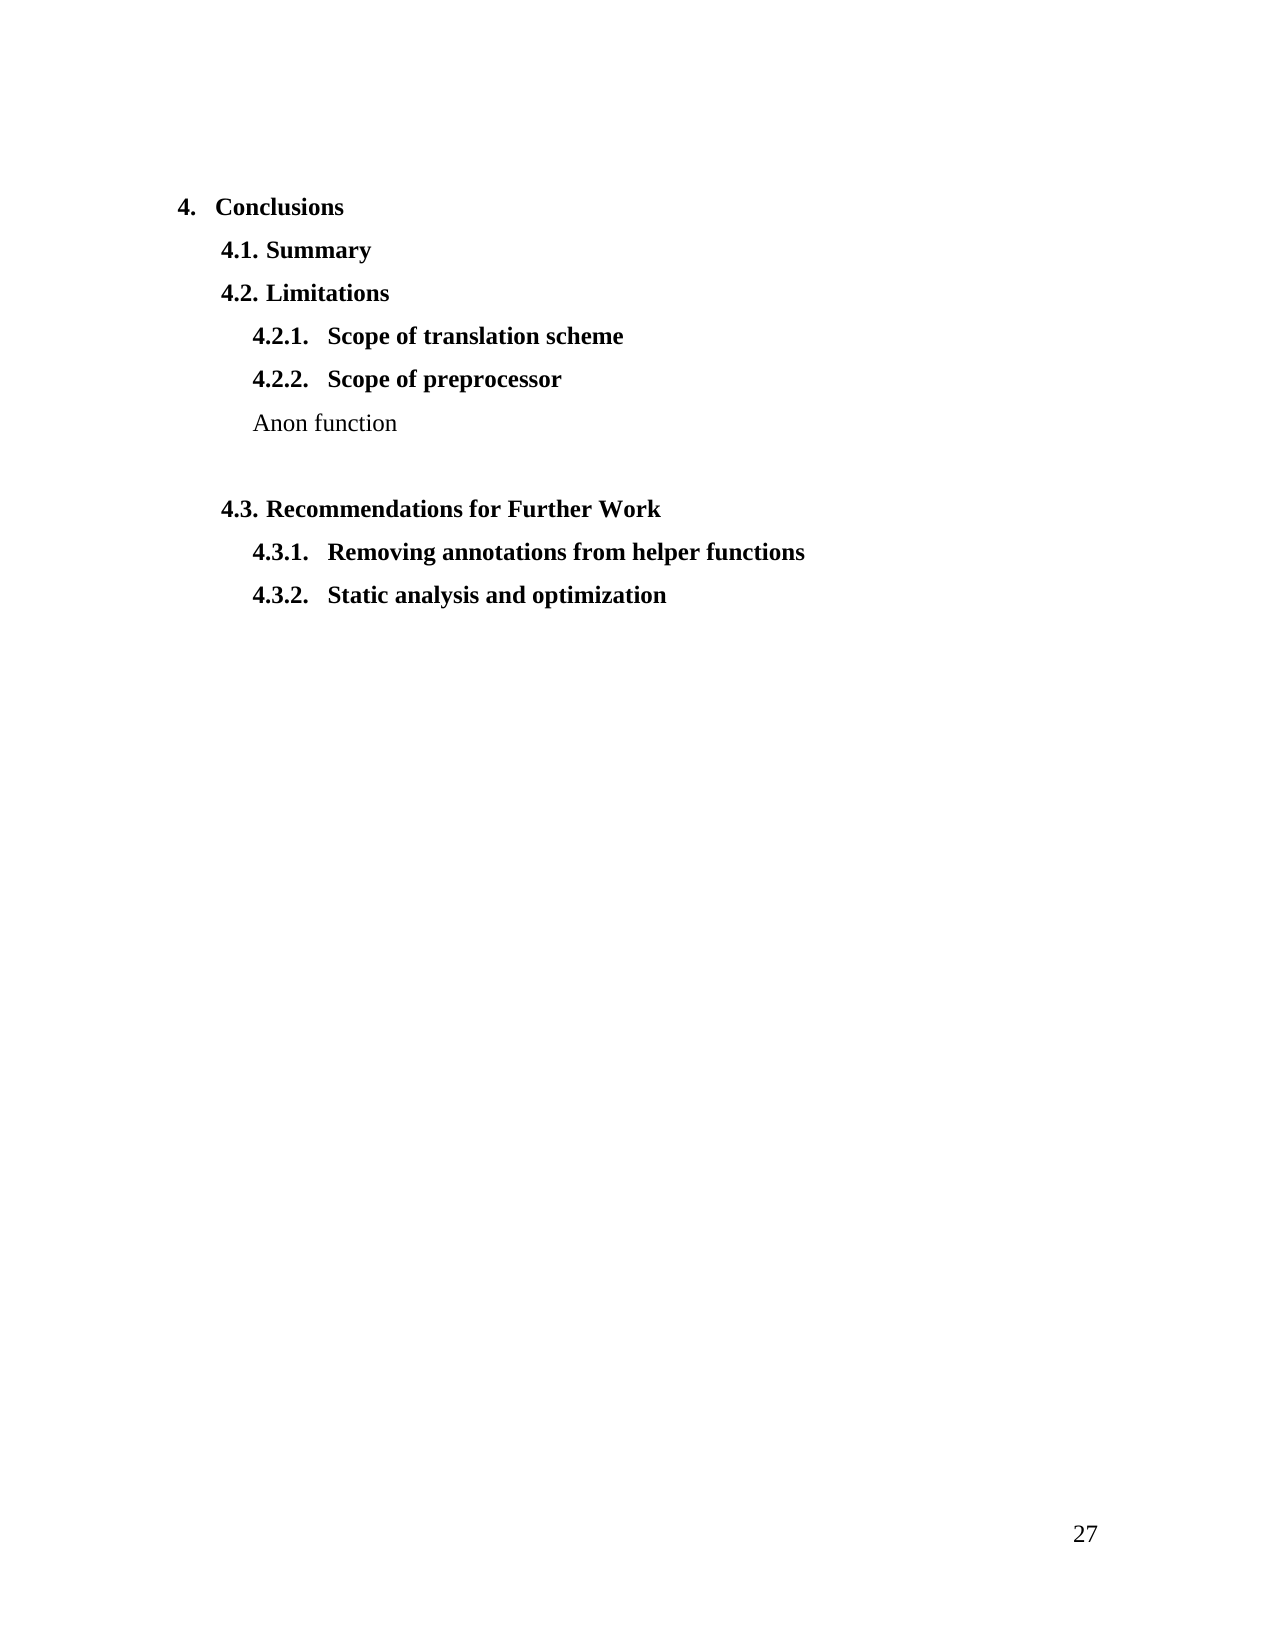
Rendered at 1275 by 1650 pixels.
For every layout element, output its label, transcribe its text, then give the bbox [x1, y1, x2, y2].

list Recommendations for Further Work [221, 494, 1098, 523]
list Removing annotations from helper functions [252, 537, 1098, 566]
list Static analysis and optimization [252, 580, 1098, 609]
list Scope of translation scheme [252, 321, 1098, 350]
list Scope of preprocessor [252, 364, 1098, 393]
list Limitations [221, 278, 1098, 307]
list Summary [221, 235, 1098, 264]
list Conclusions [177, 192, 1098, 221]
text Anon function [252, 408, 1098, 436]
